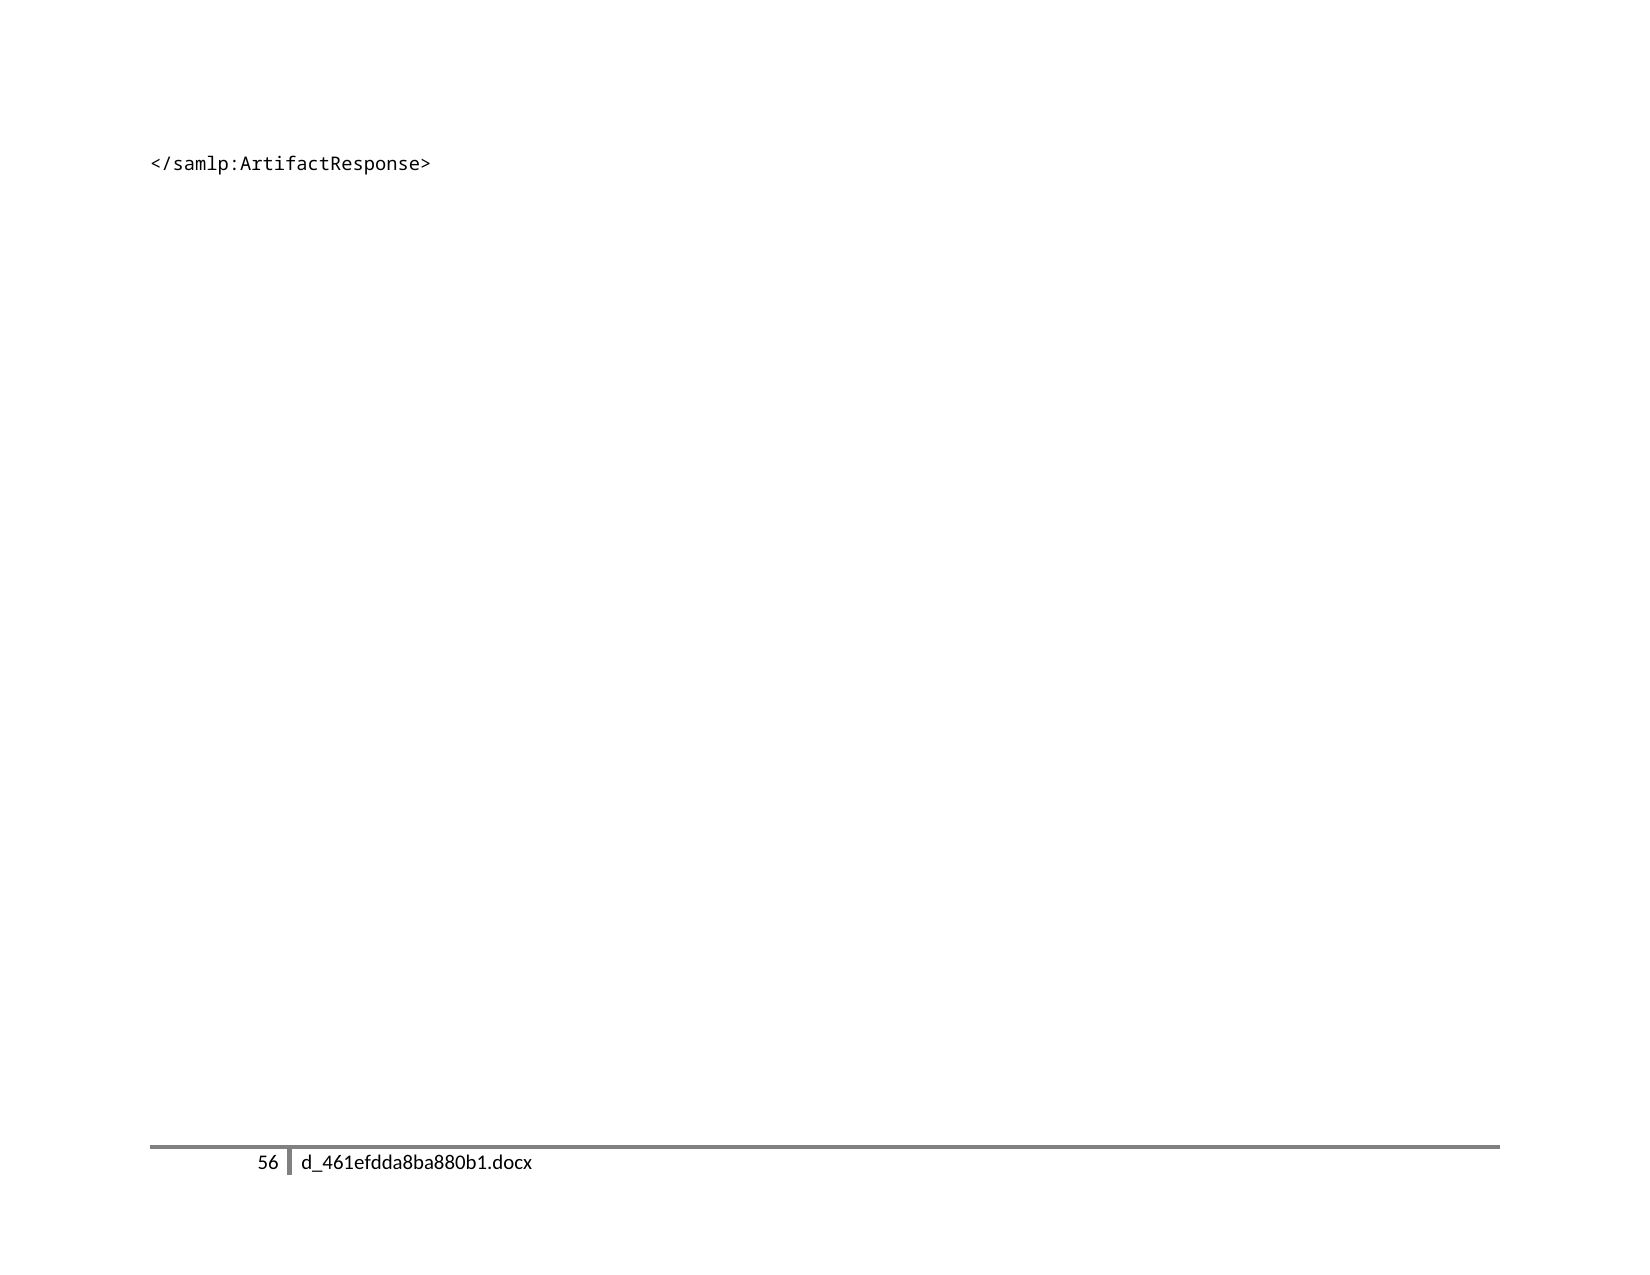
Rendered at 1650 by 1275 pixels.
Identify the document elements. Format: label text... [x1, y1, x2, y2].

text </samlp:ArtifactResponse> [150, 150, 1500, 176]
